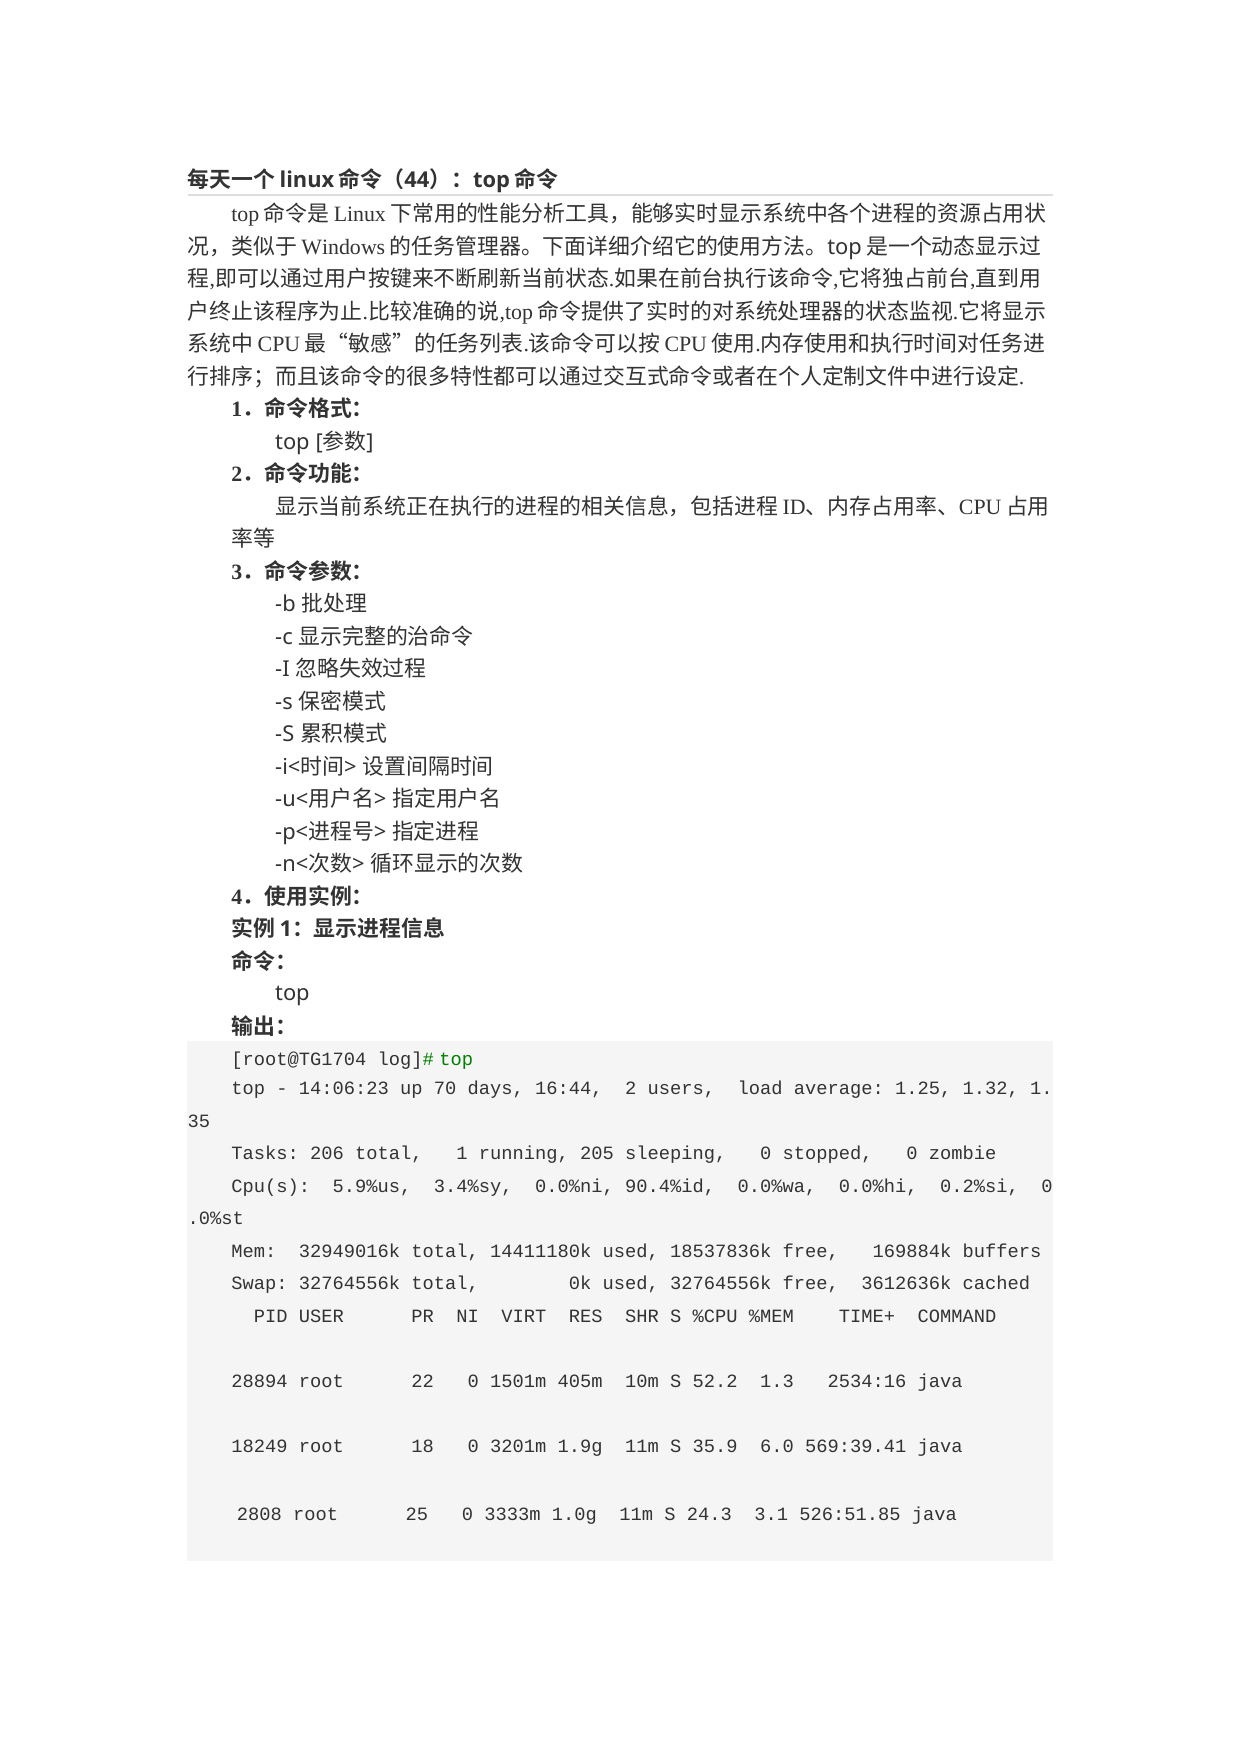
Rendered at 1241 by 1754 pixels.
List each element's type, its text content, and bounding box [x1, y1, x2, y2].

text -u<用户名> 指定用户名 [231, 781, 1053, 813]
text 显示当前系统正在执行的进程的相关信息，包括进程ID、内存占用率、CPU占用率等 [231, 488, 1053, 553]
text top [参数] [231, 423, 1053, 456]
text 4．使用实例： [187, 878, 1053, 911]
text 18249 root 18 0 3201m 1.9g 11m S 35.9 6.0 569:39.41 java [187, 1431, 1053, 1496]
text Cpu(s): 5.9%us, 3.4%sy, 0.0%ni, 90.4%id, 0.0%wa, 0.0%hi, 0.2%si, 0.0%st [187, 1171, 1053, 1236]
text -I 忽略失效过程 [231, 651, 1053, 683]
text PID USER PR NI VIRT RES SHR S %CPU %MEM TIME+ COMMAND [187, 1301, 1053, 1366]
text 1．命令格式： [187, 391, 1053, 423]
text 2808 root 25 0 3333m 1.0g 11m S 24.3 3.1 526:51.85 java [187, 1496, 1053, 1561]
text top - 14:06:23 up 70 days, 16:44, 2 users, load average: 1.25, 1.32, 1.35 [187, 1073, 1053, 1138]
text Swap: 32764556k total, 0k used, 32764556k free, 3612636k cached [187, 1268, 1053, 1301]
text Tasks: 206 total, 1 running, 205 sleeping, 0 stopped, 0 zombie [187, 1138, 1053, 1171]
text -S 累积模式 [231, 716, 1053, 748]
text -c 显示完整的治命令 [231, 618, 1053, 651]
text [root@TG1704 log]# top [187, 1041, 1053, 1073]
text -n<次数> 循环显示的次数 [231, 846, 1053, 878]
text 28894 root 22 0 1501m 405m 10m S 52.2 1.3 2534:16 java [187, 1366, 1053, 1431]
text -s 保密模式 [231, 683, 1053, 716]
text 实例1：显示进程信息 [231, 911, 1053, 943]
text top命令是Linux下常用的性能分析工具，能够实时显示系统中各个进程的资源占用状况，类似于Windows的任务管理器。下面详细介绍它的使用方法。top是一个动态显示过程,即可以通过用户按键来不断刷新当前状态.如果在前台执行该命令,它将独占前台,直到用户终止该程序为止.比较准确的说,top命令提供了实时的对系统处理器的状态监视.它将显示系统中CPU最“敏感”的任务列表.该命令可以按CPU使用.内存使用和执行时间对任务进行排序；而且该命令的很多特性都可以通过交互式命令或者在个人定制文件中进行设定. [187, 196, 1053, 391]
text Mem: 32949016k total, 14411180k used, 18537836k free, 169884k buffers [187, 1236, 1053, 1268]
text top [231, 976, 1053, 1008]
text -p<进程号> 指定进程 [231, 813, 1053, 846]
text -i<时间> 设置间隔时间 [231, 748, 1053, 781]
text 2．命令功能： [187, 456, 1053, 488]
text 命令： [231, 943, 1053, 976]
text -b 批处理 [231, 586, 1053, 618]
text 3．命令参数： [187, 553, 1053, 586]
text 输出： [231, 1008, 1053, 1041]
text 每天一个linux命令（44）：top命令 [187, 162, 1053, 196]
